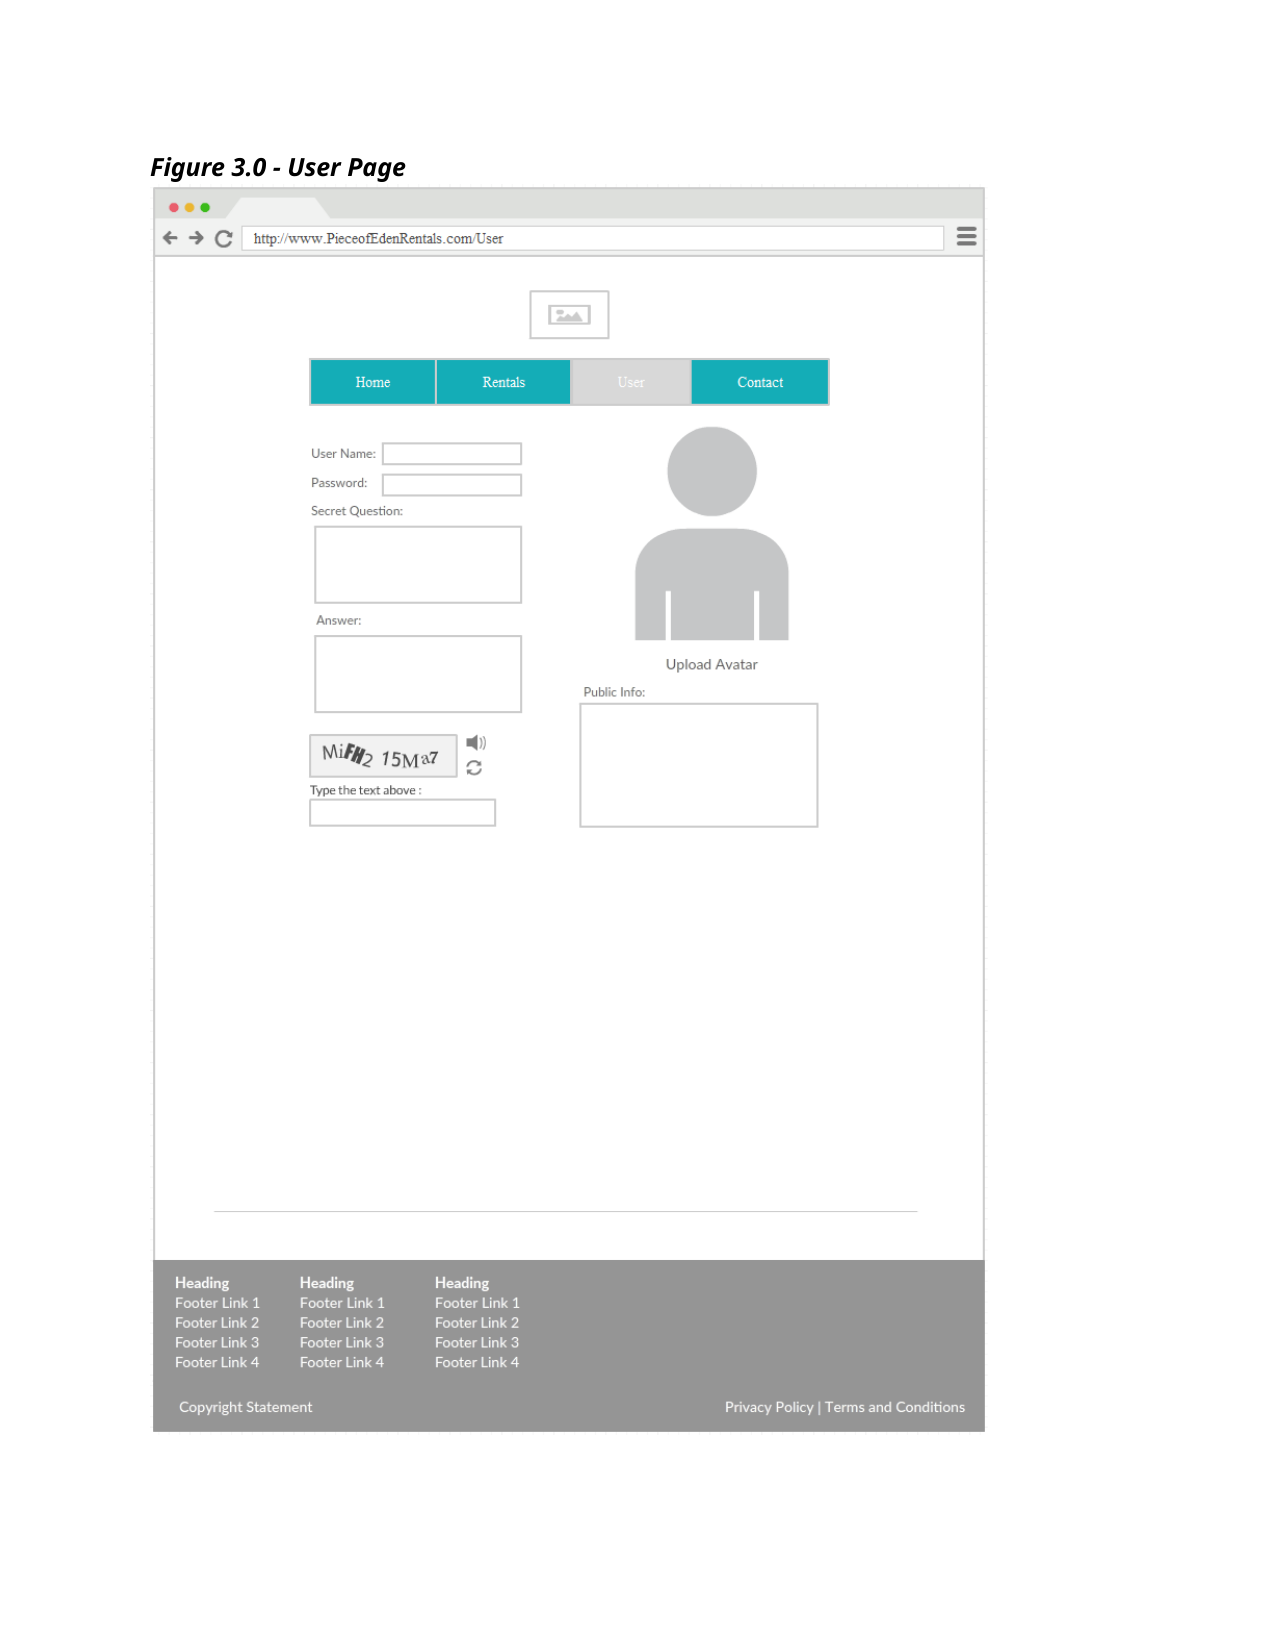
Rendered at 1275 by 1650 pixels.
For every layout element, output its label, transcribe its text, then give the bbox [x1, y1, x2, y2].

picture [150, 184, 988, 1435]
text Figure 3.0 - User Page [150, 150, 1125, 184]
